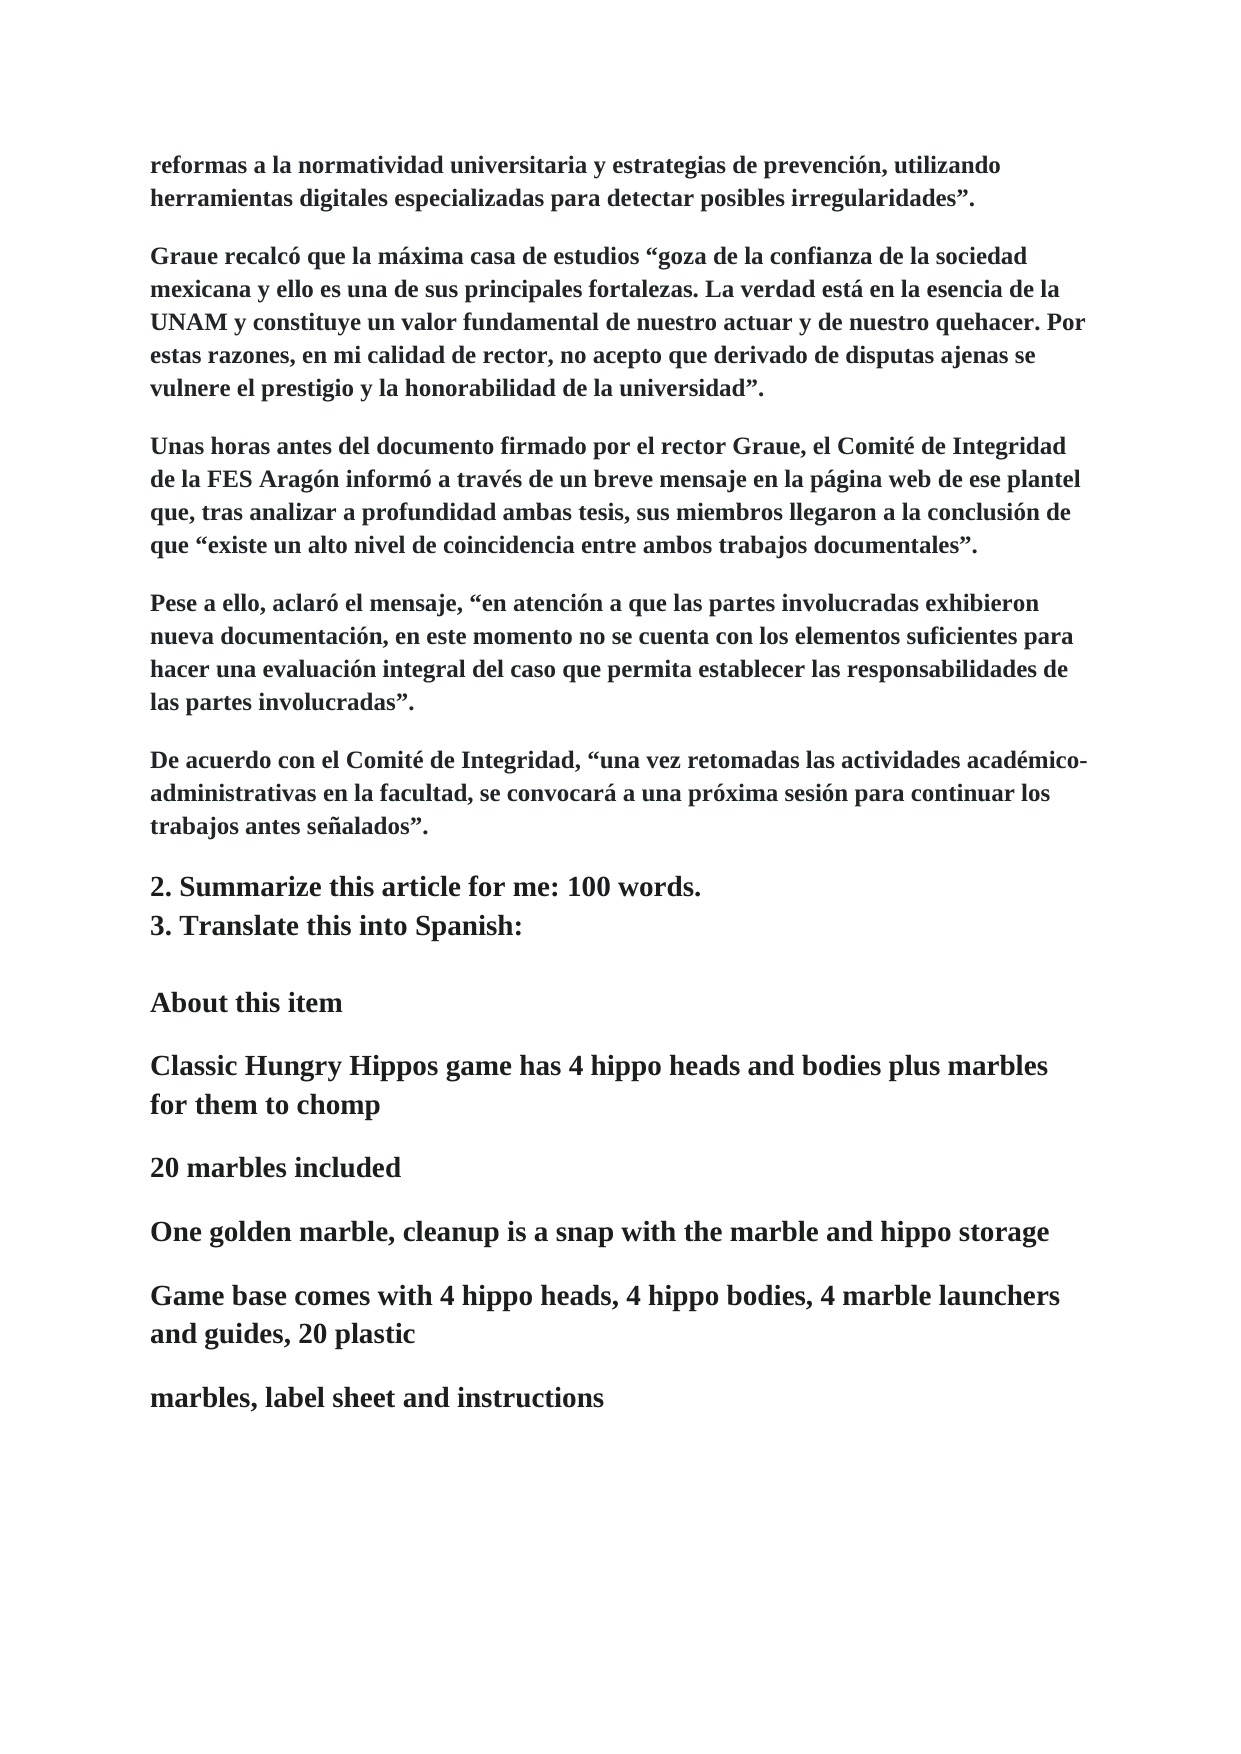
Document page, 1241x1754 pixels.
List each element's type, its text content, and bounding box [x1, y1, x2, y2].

text De acuerdo con el Comité de Integridad, “una vez retomadas las actividades académico-administrativas en la facultad, se convocará a una próxima sesión para continuar los trabajos antes señalados”. [150, 745, 1090, 840]
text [150, 150, 1090, 212]
text Graue recalcó que la máxima casa de estudios “goza de la confianza de la sociedad mexicana y ello es una de sus principales fortalezas. La verdad está en la esencia de la UNAM y constituye un valor fundamental de nuestro actuar y de nuestro quehacer. Por estas razones, en mi calidad de rector, no acepto que derivado de disputas ajenas se vulnere el prestigio y la honorabilidad de la universidad”. [150, 241, 1090, 402]
text Pese a ello, aclaró el mensaje, “en atención a que las partes involucradas exhibieron nueva documentación, en este momento no se cuenta con los elementos suficientes para hacer una evaluación integral del caso que permita establecer las responsabilidades de las partes involucradas”. [150, 588, 1090, 716]
text 20 marbles included [150, 1151, 1090, 1184]
text marbles, label sheet and instructions [150, 1380, 1090, 1482]
text Classic Hungry Hippos game has 4 hippo heads and bodies plus marbles for them to chomp [150, 1048, 1090, 1121]
text One golden marble, cleanup is a snap with the marble and hippo storage [150, 1214, 1090, 1248]
text 2. Summarize this article for me: 100 words. 3. Translate this into Spanish: About this item [150, 869, 1090, 1018]
text Game base comes with 4 hippo heads, 4 hippo bodies, 4 marble launchers and guides, 20 plastic [150, 1278, 1090, 1350]
text Unas horas antes del documento firmado por el rector Graue, el Comité de Integridad de la FES Aragón informó a través de un breve mensaje en la página web de ese plantel que, tras analizar a profundidad ambas tesis, sus miembros llegaron a la conclusión de que “existe un alto nivel de coincidencia entre ambos trabajos documentales”. [150, 431, 1090, 559]
